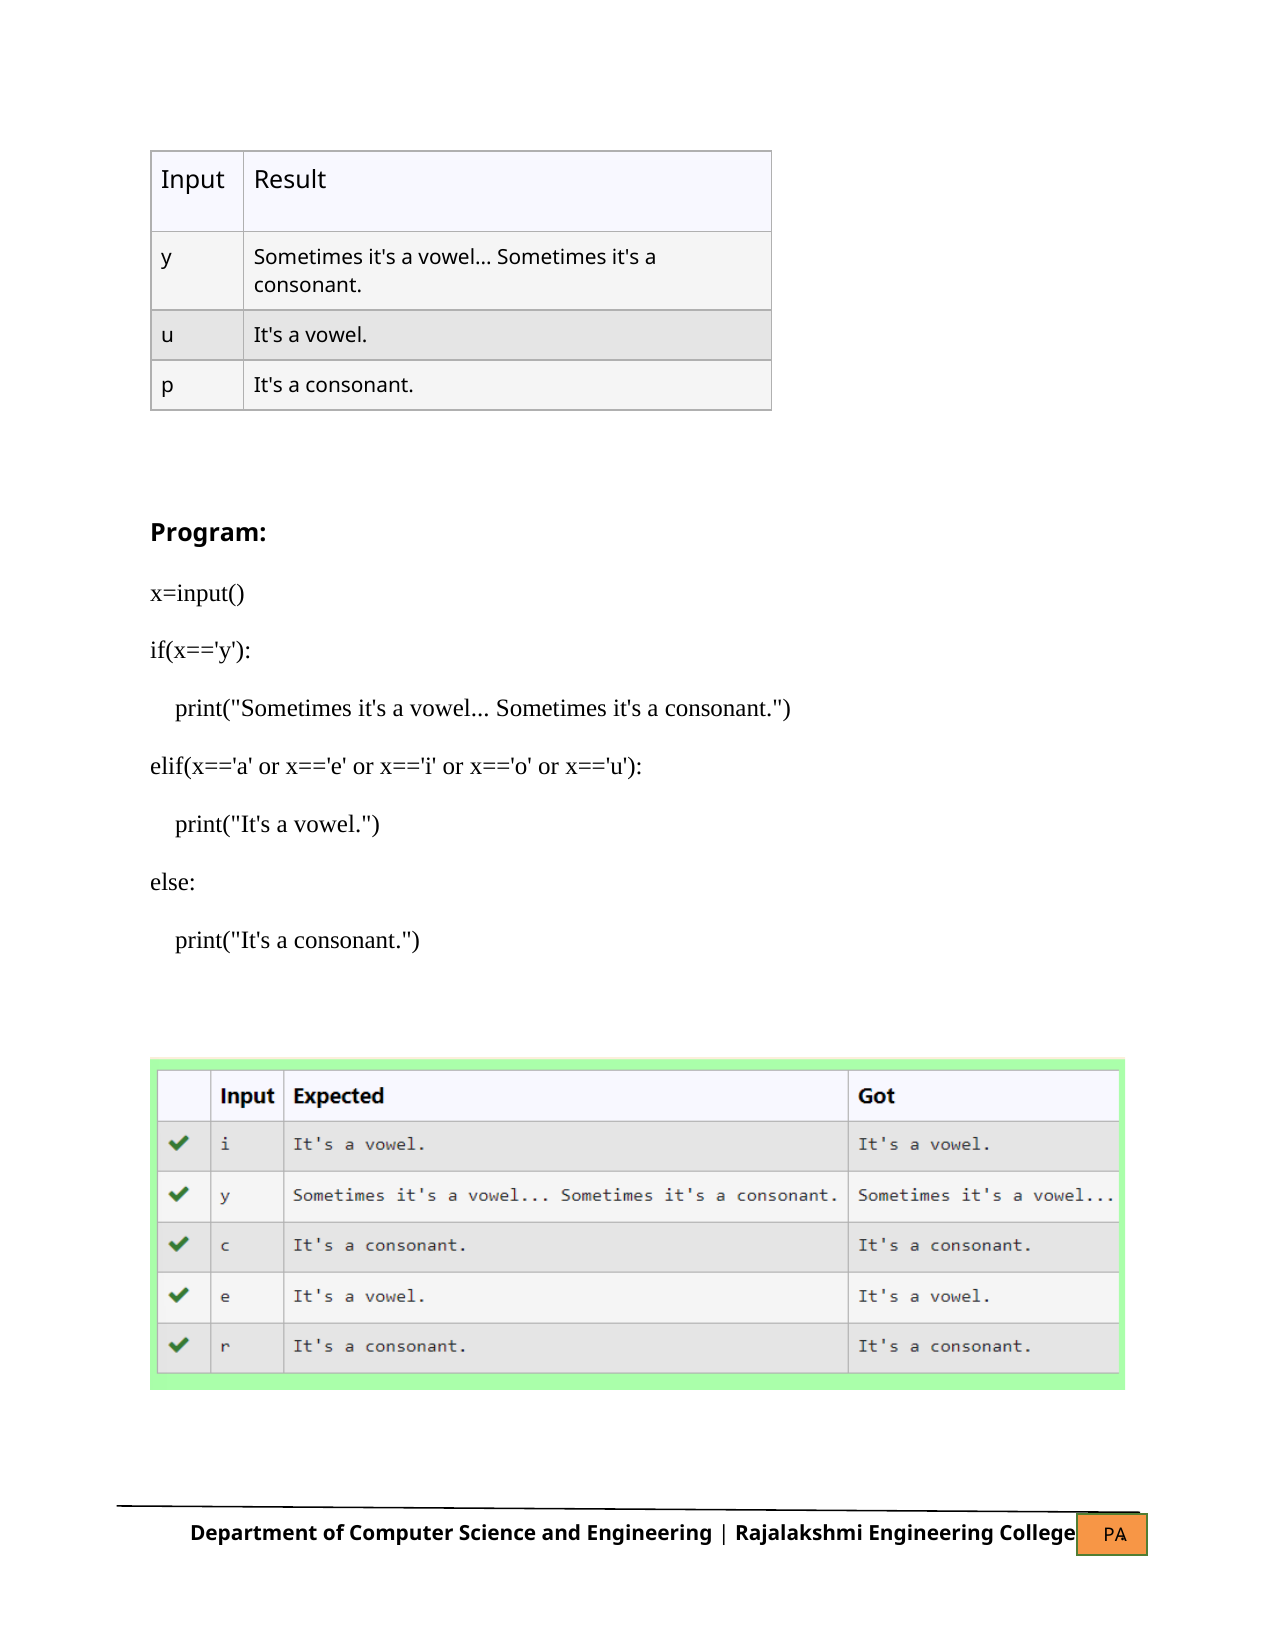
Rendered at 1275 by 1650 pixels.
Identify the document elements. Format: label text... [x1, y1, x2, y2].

table_cell u [152, 311, 243, 359]
text print("It's a consonant.") [150, 925, 1125, 954]
table_cell It's a consonant. [244, 361, 771, 409]
text x=input() [150, 578, 1125, 606]
table_header Input [152, 152, 243, 231]
picture [150, 1057, 1125, 1390]
table_cell y [152, 232, 243, 309]
text else: [150, 867, 1125, 896]
text Program: [150, 514, 1125, 548]
text if(x=='y'): [150, 636, 1125, 664]
table_cell p [152, 361, 243, 409]
table_header Result [244, 152, 771, 231]
table_cell It's a vowel. [244, 311, 771, 359]
text elif(x=='a' or x=='e' or x=='i' or x=='o' or x=='u'): [150, 751, 1125, 780]
text print("Sometimes it's a vowel... Sometimes it's a consonant.") [150, 693, 1125, 722]
text print("It's a vowel.") [150, 809, 1125, 838]
table_cell Sometimes it's a vowel... Sometimes it's a consonant. [244, 232, 771, 309]
